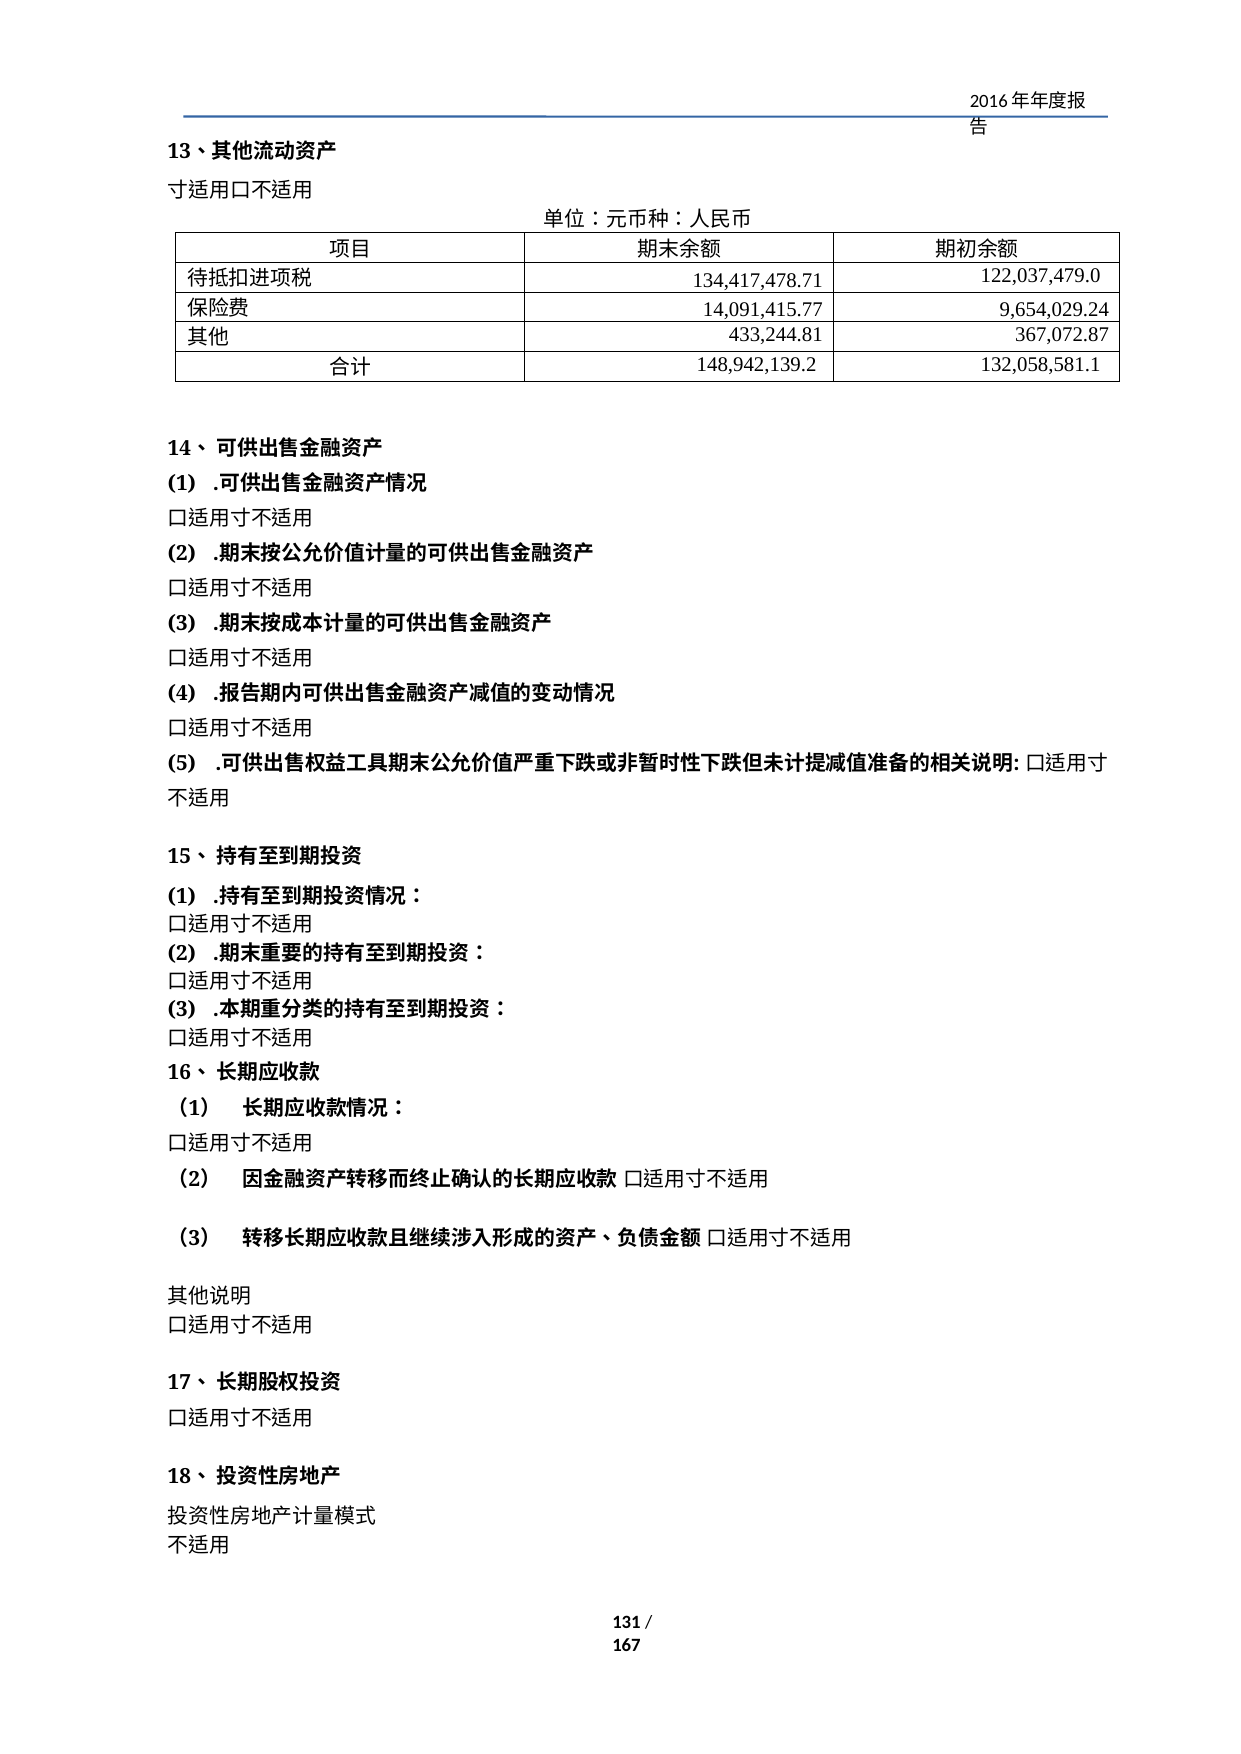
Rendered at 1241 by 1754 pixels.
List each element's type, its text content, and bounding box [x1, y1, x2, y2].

text 口适用寸不适用 [167, 1310, 1128, 1338]
text 18、 投资性房地产 [167, 1455, 1128, 1491]
text （2） 因金融资产转移而终止确认的长期应收款 口适用寸不适用 [167, 1158, 1128, 1193]
text 14、 可供出售金融资产 [167, 427, 1128, 462]
text 口适用寸不适用 [167, 909, 1128, 938]
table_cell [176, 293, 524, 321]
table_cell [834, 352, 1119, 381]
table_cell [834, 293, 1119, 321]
text 16、 长期应收款 [167, 1051, 1128, 1087]
list .持有至到期投资情况： [167, 881, 1128, 909]
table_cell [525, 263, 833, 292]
list .报告期内可供出售金融资产减值的变动情况 [167, 672, 1128, 707]
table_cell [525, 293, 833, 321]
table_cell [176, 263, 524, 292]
text 口适用寸不适用 [167, 497, 1128, 532]
text 不适用 [167, 1530, 1128, 1558]
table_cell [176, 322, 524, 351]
text 口适用寸不适用 [167, 707, 1128, 742]
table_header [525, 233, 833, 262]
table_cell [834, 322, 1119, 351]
list .可供出售权益工具期末公允价值严重下跌或非暂时性下跌但未计提减值准备的相关说明: 口适用寸不适用 [167, 742, 1128, 812]
text 寸适用口不适用 [167, 175, 1128, 204]
text 口适用寸不适用 [167, 1397, 1128, 1432]
text 投资性房地产计量模式 [167, 1501, 1128, 1530]
text 单位：元币种：人民币 [167, 204, 1128, 232]
text 口适用寸不适用 [167, 637, 1128, 672]
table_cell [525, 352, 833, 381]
list .期末按公允价值计量的可供出售金融资产 [167, 532, 1128, 567]
text 17、 长期股权投资 [167, 1361, 1128, 1397]
list .期末按成本计量的可供出售金融资产 [167, 602, 1128, 637]
text （1） 长期应收款情况： [167, 1087, 1128, 1122]
text 13、其他流动资产 [167, 136, 1128, 165]
text 口适用寸不适用 [167, 1023, 1128, 1051]
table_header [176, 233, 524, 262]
text 口适用寸不适用 [167, 1122, 1128, 1158]
text 其他说明 [167, 1282, 1128, 1310]
text （3） 转移长期应收款且继续涉入形成的资产、负债金额 口适用寸不适用 [167, 1216, 1128, 1252]
text 口适用寸不适用 [167, 567, 1128, 602]
list .期末重要的持有至到期投资： [167, 938, 1128, 966]
list .本期重分类的持有至到期投资： [167, 994, 1128, 1023]
list .可供出售金融资产情况 [167, 462, 1128, 497]
text 口适用寸不适用 [167, 966, 1128, 994]
text 15、 持有至到期投资 [167, 835, 1128, 870]
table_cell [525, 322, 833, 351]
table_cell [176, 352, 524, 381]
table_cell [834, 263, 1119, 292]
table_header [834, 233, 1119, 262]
